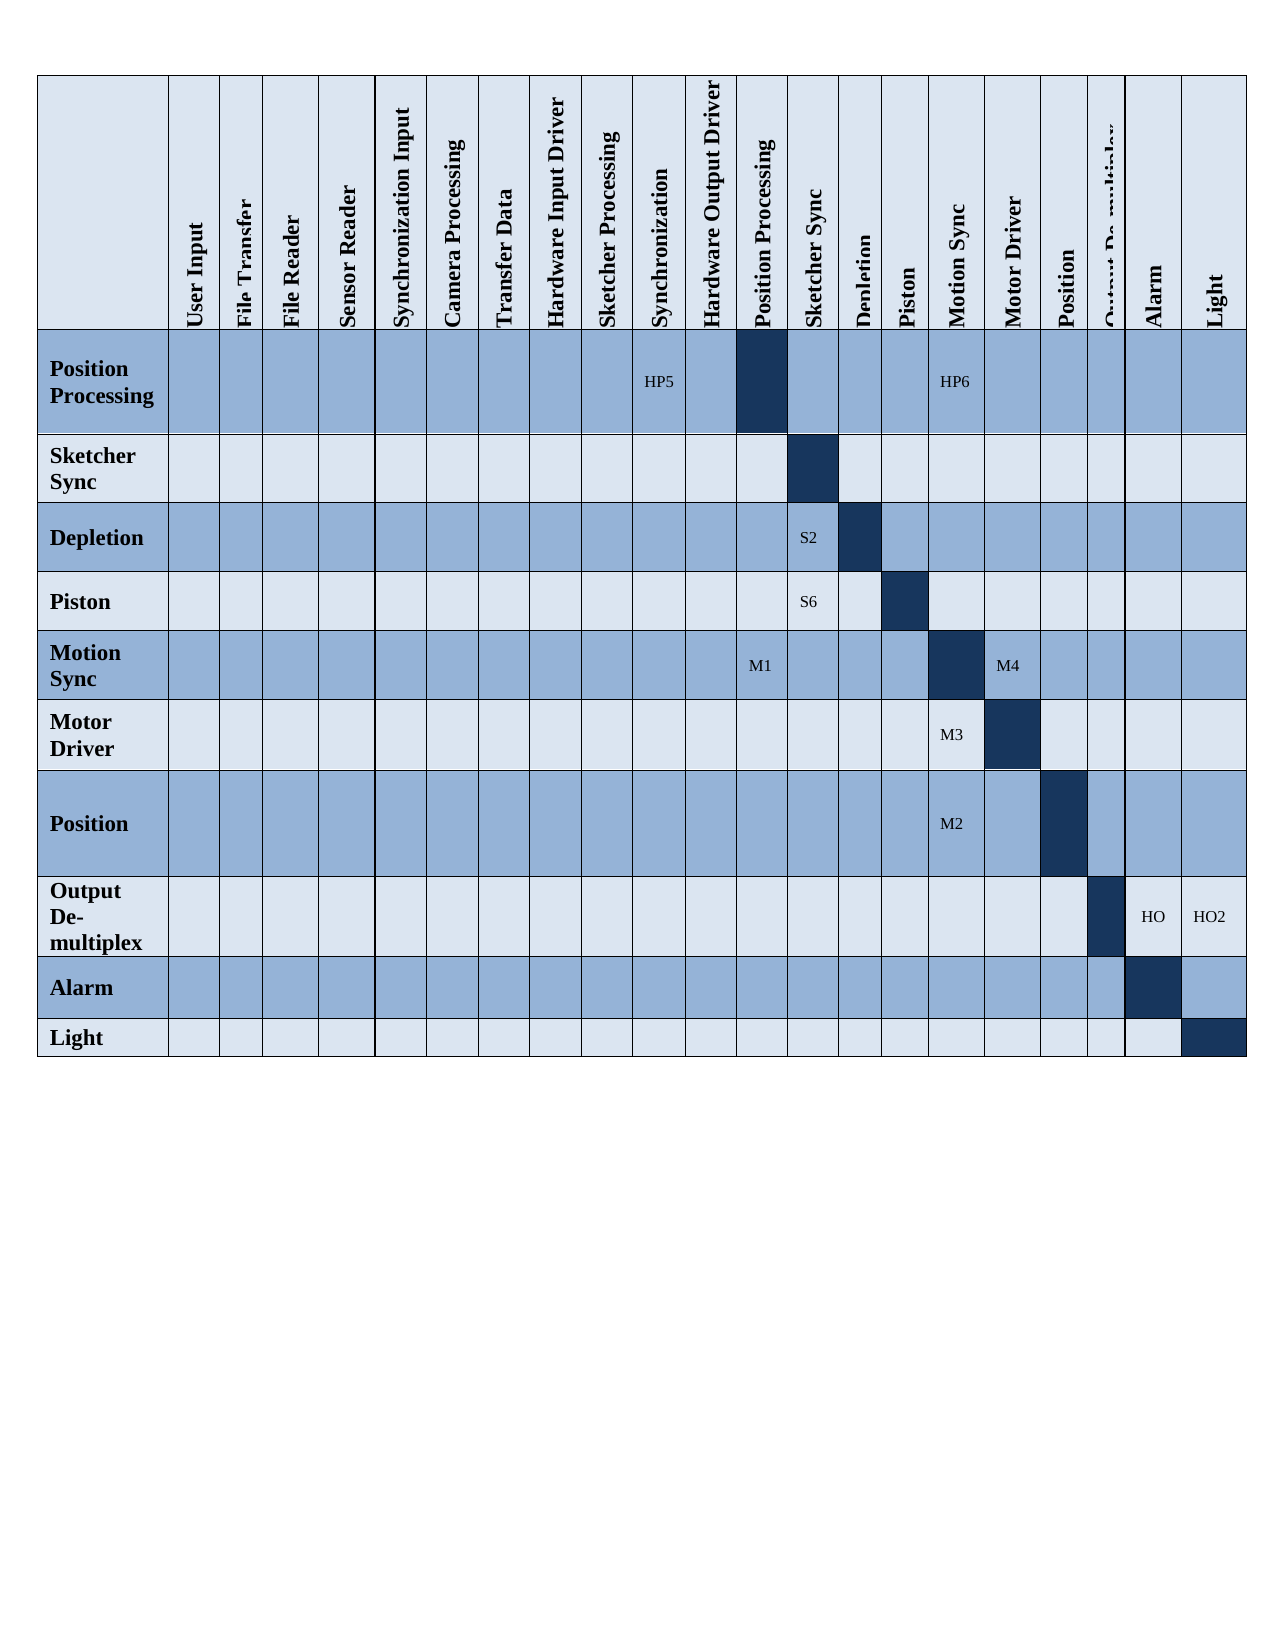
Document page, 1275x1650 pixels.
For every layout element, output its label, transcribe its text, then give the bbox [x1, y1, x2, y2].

table_cell [788, 330, 838, 433]
table_cell Motion Sync [38, 631, 168, 699]
table_cell [376, 1019, 426, 1056]
table_cell [929, 572, 984, 630]
table_cell [319, 572, 374, 630]
table_cell [882, 1019, 928, 1056]
table_cell [839, 877, 881, 956]
table_cell [319, 330, 374, 433]
table_cell [633, 771, 685, 876]
table_cell [686, 631, 736, 699]
table_cell [633, 572, 685, 630]
table_cell [1041, 1019, 1087, 1056]
table_cell [169, 957, 219, 1018]
table_cell [319, 1019, 374, 1056]
table_cell Position Processing [38, 330, 168, 433]
table_cell [686, 771, 736, 876]
table_cell [319, 957, 374, 1018]
table_cell HP6 [929, 330, 984, 433]
table_cell [479, 771, 529, 876]
table_cell [376, 700, 426, 769]
table_cell [479, 1019, 529, 1056]
table_cell [582, 572, 632, 630]
table_cell [582, 957, 632, 1018]
table_cell [1126, 771, 1181, 876]
table_cell [1126, 572, 1181, 630]
table_cell [427, 330, 478, 433]
table_cell [319, 631, 374, 699]
table_cell [530, 330, 581, 433]
table_cell [220, 877, 262, 956]
table_cell HO2 [1182, 877, 1246, 956]
table_cell [169, 631, 219, 699]
table_cell [788, 877, 838, 956]
table_cell [686, 330, 736, 433]
table_cell [582, 700, 632, 769]
table_cell Piston [38, 572, 168, 630]
table_cell [788, 700, 838, 769]
table_cell [882, 435, 928, 502]
table_cell [582, 330, 632, 433]
table_cell [633, 435, 685, 502]
table_cell [169, 877, 219, 956]
table_cell [427, 957, 478, 1018]
table_cell [737, 330, 787, 433]
table_cell [686, 435, 736, 502]
table_cell [220, 572, 262, 630]
table_cell [220, 631, 262, 699]
table_cell [427, 700, 478, 769]
table_cell [479, 330, 529, 433]
table_cell [220, 957, 262, 1018]
table_cell [839, 700, 881, 769]
table_cell Light [38, 1019, 168, 1056]
table_cell [376, 631, 426, 699]
table_header Synchronization [633, 76, 685, 329]
table_cell [427, 877, 478, 956]
table_cell [582, 631, 632, 699]
table_cell [220, 1019, 262, 1056]
table_cell [220, 330, 262, 433]
table_cell [839, 957, 881, 1018]
table_cell [1041, 330, 1087, 433]
table_cell [1126, 1019, 1181, 1056]
table_cell [882, 771, 928, 876]
table_header Alarm [1126, 76, 1181, 329]
table_cell [737, 700, 787, 769]
table_cell [530, 435, 581, 502]
table_header Motor Driver [985, 76, 1040, 329]
table_cell [479, 631, 529, 699]
table_cell Output De-multiplex [38, 877, 168, 956]
table_cell [479, 503, 529, 571]
table_cell [985, 503, 1040, 571]
table_cell [530, 572, 581, 630]
table_header Piston [882, 76, 928, 329]
table_cell [1126, 957, 1181, 1018]
table_header File Transfer [220, 76, 262, 329]
table_cell [220, 503, 262, 571]
table_cell [263, 957, 318, 1018]
table_cell [929, 631, 984, 699]
table_cell [1182, 572, 1246, 630]
table_cell [427, 631, 478, 699]
table_cell [1126, 631, 1181, 699]
table_cell [1182, 435, 1246, 502]
table_cell [985, 957, 1040, 1018]
table_header Sketcher Sync [788, 76, 838, 329]
table_cell [1182, 1019, 1246, 1056]
table_cell [882, 503, 928, 571]
table_cell M1 [737, 631, 787, 699]
table_cell [686, 1019, 736, 1056]
table_cell [929, 957, 984, 1018]
table_cell M2 [929, 771, 984, 876]
table_cell [220, 771, 262, 876]
table_cell [376, 330, 426, 433]
table_cell [686, 572, 736, 630]
table_cell [582, 877, 632, 956]
table_header Synchronization Input [376, 76, 426, 329]
table_cell HP5 [633, 330, 685, 433]
table_cell [839, 503, 881, 571]
table_cell [1088, 877, 1124, 956]
table_header Light [1182, 76, 1246, 329]
table_cell [376, 877, 426, 956]
table_cell [882, 572, 928, 630]
table_cell [882, 957, 928, 1018]
table_cell [985, 330, 1040, 433]
table_cell [1041, 700, 1087, 769]
table_cell [169, 330, 219, 433]
table_cell [1182, 700, 1246, 769]
table_cell [1182, 631, 1246, 699]
table_cell [737, 435, 787, 502]
table_cell [427, 572, 478, 630]
table_cell [929, 435, 984, 502]
table_cell [1088, 1019, 1124, 1056]
table_cell [788, 631, 838, 699]
table_cell [530, 700, 581, 769]
table_cell [1041, 771, 1087, 876]
table_cell [839, 1019, 881, 1056]
table_cell [169, 503, 219, 571]
table_header Depletion [839, 76, 881, 329]
table_cell [376, 771, 426, 876]
table_cell [737, 957, 787, 1018]
table_cell [169, 771, 219, 876]
table_cell [376, 572, 426, 630]
table_cell [1126, 330, 1181, 433]
table_cell [530, 957, 581, 1018]
table_cell [479, 877, 529, 956]
table_cell [263, 771, 318, 876]
table_cell [319, 700, 374, 769]
table_cell [788, 1019, 838, 1056]
table_cell [633, 503, 685, 571]
table_header Sensor Reader [319, 76, 374, 329]
table_cell [1126, 435, 1181, 502]
table_cell [737, 1019, 787, 1056]
table_cell [737, 572, 787, 630]
table_cell [1041, 572, 1087, 630]
table_cell Depletion [38, 503, 168, 571]
table_cell [582, 1019, 632, 1056]
table_cell [686, 503, 736, 571]
table_cell S6 [788, 572, 838, 630]
table_cell [1041, 631, 1087, 699]
table_cell [633, 957, 685, 1018]
table_cell [169, 700, 219, 769]
table_header File Reader [263, 76, 318, 329]
table_cell [582, 435, 632, 502]
table_cell [985, 435, 1040, 502]
table_cell [1126, 700, 1181, 769]
table_cell [985, 877, 1040, 956]
table_cell [530, 1019, 581, 1056]
table_cell [479, 957, 529, 1018]
table_cell [1182, 330, 1246, 433]
table_cell [530, 631, 581, 699]
table_cell [686, 877, 736, 956]
table_cell [633, 877, 685, 956]
table_cell [1088, 700, 1124, 769]
table_cell [1088, 771, 1124, 876]
table_cell [263, 877, 318, 956]
table_cell [263, 572, 318, 630]
table_header User Input [169, 76, 219, 329]
table_cell [737, 771, 787, 876]
table_cell [985, 771, 1040, 876]
table_cell [263, 1019, 318, 1056]
table_cell [263, 330, 318, 433]
table_cell [530, 877, 581, 956]
table_cell [319, 877, 374, 956]
table_cell [985, 1019, 1040, 1056]
table_cell [788, 957, 838, 1018]
table_cell [633, 700, 685, 769]
table_cell [427, 435, 478, 502]
table_cell [427, 771, 478, 876]
table_cell [479, 700, 529, 769]
table_header Hardware Input Driver [530, 76, 581, 329]
table_cell [376, 503, 426, 571]
table_cell [1088, 572, 1124, 630]
table_cell [1041, 503, 1087, 571]
table_cell [1041, 877, 1087, 956]
table_cell [1088, 957, 1124, 1018]
table_cell [839, 771, 881, 876]
table_header Hardware Output Driver [686, 76, 736, 329]
table_header Transfer Data [479, 76, 529, 329]
table_cell [1088, 503, 1124, 571]
table_cell [929, 1019, 984, 1056]
table_cell [882, 330, 928, 433]
table_cell [1182, 771, 1246, 876]
table_cell [1088, 330, 1124, 433]
table_cell [882, 700, 928, 769]
table_header Sketcher Processing [582, 76, 632, 329]
table_cell [479, 435, 529, 502]
table_cell Alarm [38, 957, 168, 1018]
table_cell Sketcher Sync [38, 435, 168, 502]
table_cell [737, 503, 787, 571]
table_cell [1041, 957, 1087, 1018]
table_cell [319, 435, 374, 502]
table_cell [633, 631, 685, 699]
table_header Camera Processing [427, 76, 478, 329]
table_cell [582, 771, 632, 876]
table_cell [882, 877, 928, 956]
table_header Position Processing [737, 76, 787, 329]
table_cell [479, 572, 529, 630]
table_cell [263, 700, 318, 769]
table_cell [882, 631, 928, 699]
table_cell [985, 572, 1040, 630]
table_cell [319, 771, 374, 876]
table_cell [686, 700, 736, 769]
table_cell [1088, 435, 1124, 502]
table_cell [1041, 435, 1087, 502]
table_cell S2 [788, 503, 838, 571]
table_cell Position [38, 771, 168, 876]
table_cell [220, 435, 262, 502]
table_cell [633, 1019, 685, 1056]
table_cell [376, 435, 426, 502]
table_cell [839, 330, 881, 433]
table_cell [985, 700, 1040, 769]
table_cell [220, 700, 262, 769]
table_cell [263, 435, 318, 502]
table_cell [319, 503, 374, 571]
table_cell [530, 503, 581, 571]
table_cell [263, 631, 318, 699]
table_cell [169, 435, 219, 502]
table_cell [263, 503, 318, 571]
table_cell [530, 771, 581, 876]
table_cell [582, 503, 632, 571]
table_cell [737, 877, 787, 956]
table_cell M4 [985, 631, 1040, 699]
table_cell [929, 877, 984, 956]
table_cell HO [1126, 877, 1181, 956]
table_cell [839, 572, 881, 630]
table_cell [376, 957, 426, 1018]
table_cell M3 [929, 700, 984, 769]
table_cell [427, 503, 478, 571]
table_header Motion Sync [929, 76, 984, 329]
table_header Output De-multiplex [1088, 76, 1124, 329]
table_cell [1088, 631, 1124, 699]
table_cell [427, 1019, 478, 1056]
table_cell [169, 572, 219, 630]
table_cell [839, 435, 881, 502]
table_cell [788, 771, 838, 876]
table_header Position [1041, 76, 1087, 329]
table_cell [169, 1019, 219, 1056]
table_cell Motor Driver [38, 700, 168, 769]
table_cell [1126, 503, 1181, 571]
table_cell [788, 435, 838, 502]
table_cell [929, 503, 984, 571]
table_cell [839, 631, 881, 699]
table_cell [686, 957, 736, 1018]
table_header [38, 76, 168, 329]
table_cell [1182, 503, 1246, 571]
table_cell [1182, 957, 1246, 1018]
